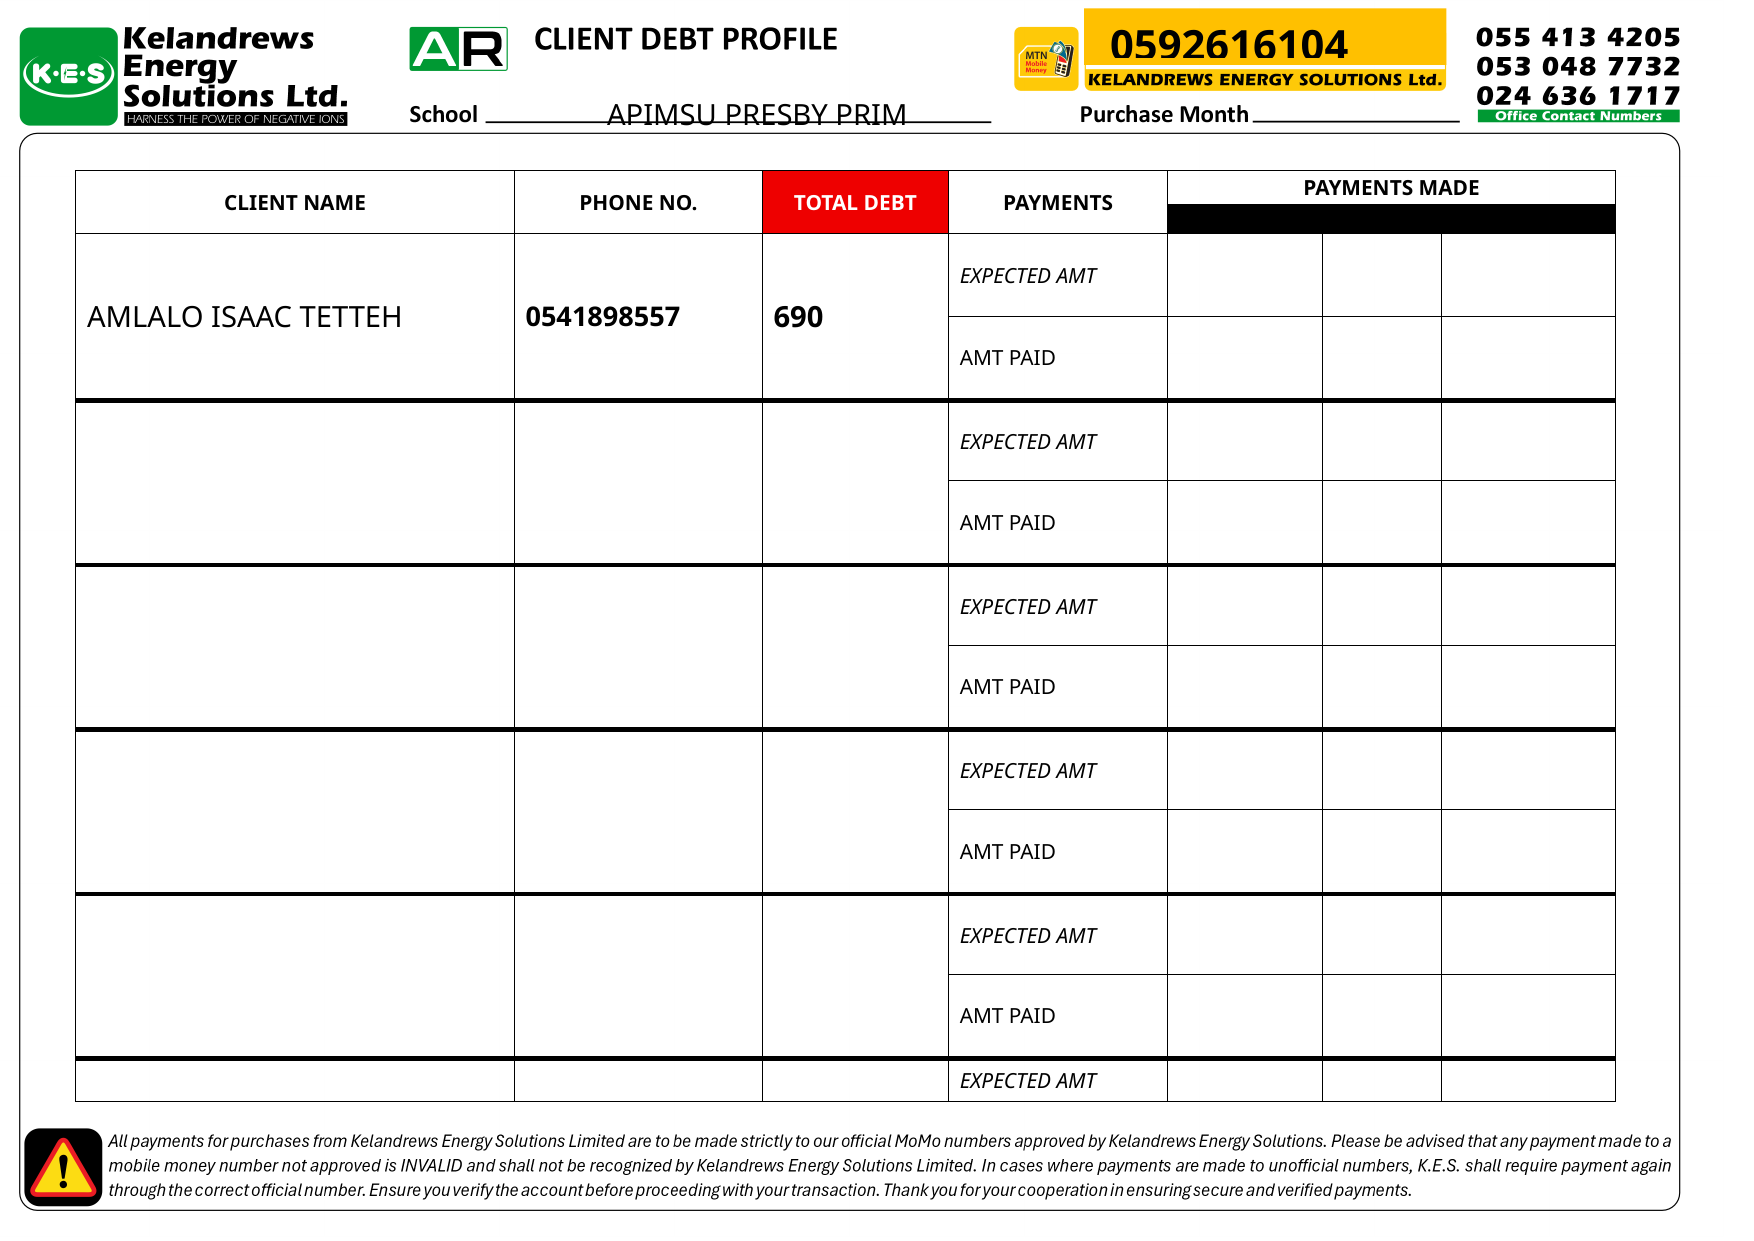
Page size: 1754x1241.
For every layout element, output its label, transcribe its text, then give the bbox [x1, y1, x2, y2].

table_cell [1168, 317, 1322, 398]
table_cell [1323, 975, 1441, 1056]
table_cell EXPECTED AMT [949, 234, 1167, 316]
table_cell [1323, 1061, 1441, 1101]
table_cell EXPECTED AMT [949, 1061, 1167, 1101]
table_cell EXPECTED AMT [949, 732, 1167, 809]
table_header CLIENT NAME [76, 171, 514, 233]
table_cell [1168, 205, 1615, 233]
table_cell [1323, 481, 1441, 562]
table_cell [515, 732, 762, 892]
table_cell [1442, 317, 1615, 398]
table_cell [1168, 567, 1322, 645]
table_cell [1323, 896, 1441, 974]
table_cell [1442, 1061, 1615, 1101]
table_cell [1168, 975, 1322, 1056]
table_cell [515, 567, 762, 727]
table_cell [1323, 567, 1441, 645]
table_cell [1168, 403, 1322, 480]
table_cell EXPECTED AMT [949, 567, 1167, 645]
table_cell [1442, 567, 1615, 645]
table_cell [1323, 403, 1441, 480]
table_header PHONE NO. [515, 171, 762, 233]
table_cell 0541898557 [515, 234, 762, 398]
table_cell [1168, 481, 1322, 562]
table_cell [76, 567, 514, 727]
table_cell [1442, 732, 1615, 809]
table_cell [763, 732, 948, 892]
table_cell [1168, 234, 1322, 316]
table_cell AMT PAID [949, 481, 1167, 562]
table_cell EXPECTED AMT [949, 403, 1167, 480]
table_cell [1168, 732, 1322, 809]
table_cell [763, 1061, 948, 1101]
table_cell [1442, 403, 1615, 480]
table_cell [1323, 810, 1441, 892]
picture [0, 0, 1724, 1237]
table_cell [763, 567, 948, 727]
table_cell [763, 403, 948, 562]
table_cell [76, 896, 514, 1056]
table_cell [1168, 810, 1322, 892]
table_header PAYMENTS MADE [1168, 171, 1615, 204]
table_cell AMT PAID [949, 810, 1167, 892]
table_cell [1442, 810, 1615, 892]
table_cell [515, 403, 762, 562]
table_cell [1442, 975, 1615, 1056]
table_cell [1442, 234, 1615, 316]
table_cell [1442, 646, 1615, 727]
table_header TOTAL DEBT [763, 171, 948, 233]
table_cell AMT PAID [949, 646, 1167, 727]
table_cell [1442, 896, 1615, 974]
table_cell [1168, 896, 1322, 974]
table_cell AMLALO ISAAC TETTEH [76, 234, 514, 398]
table_header PAYMENTS [949, 171, 1167, 233]
table_cell [1168, 1061, 1322, 1101]
table_cell [1323, 646, 1441, 727]
table_cell EXPECTED AMT [949, 896, 1167, 974]
table_cell [76, 732, 514, 892]
table_cell [1168, 646, 1322, 727]
table_cell 690 [763, 234, 948, 398]
table_cell [76, 1061, 514, 1101]
table_cell [1323, 317, 1441, 398]
table_cell [1323, 234, 1441, 316]
table_cell [515, 1061, 762, 1101]
table_cell [1323, 732, 1441, 809]
table_cell [76, 403, 514, 562]
table_cell [515, 896, 762, 1056]
table_cell [1442, 481, 1615, 562]
table_cell AMT PAID [949, 317, 1167, 398]
table_cell AMT PAID [949, 975, 1167, 1056]
table_cell [763, 896, 948, 1056]
